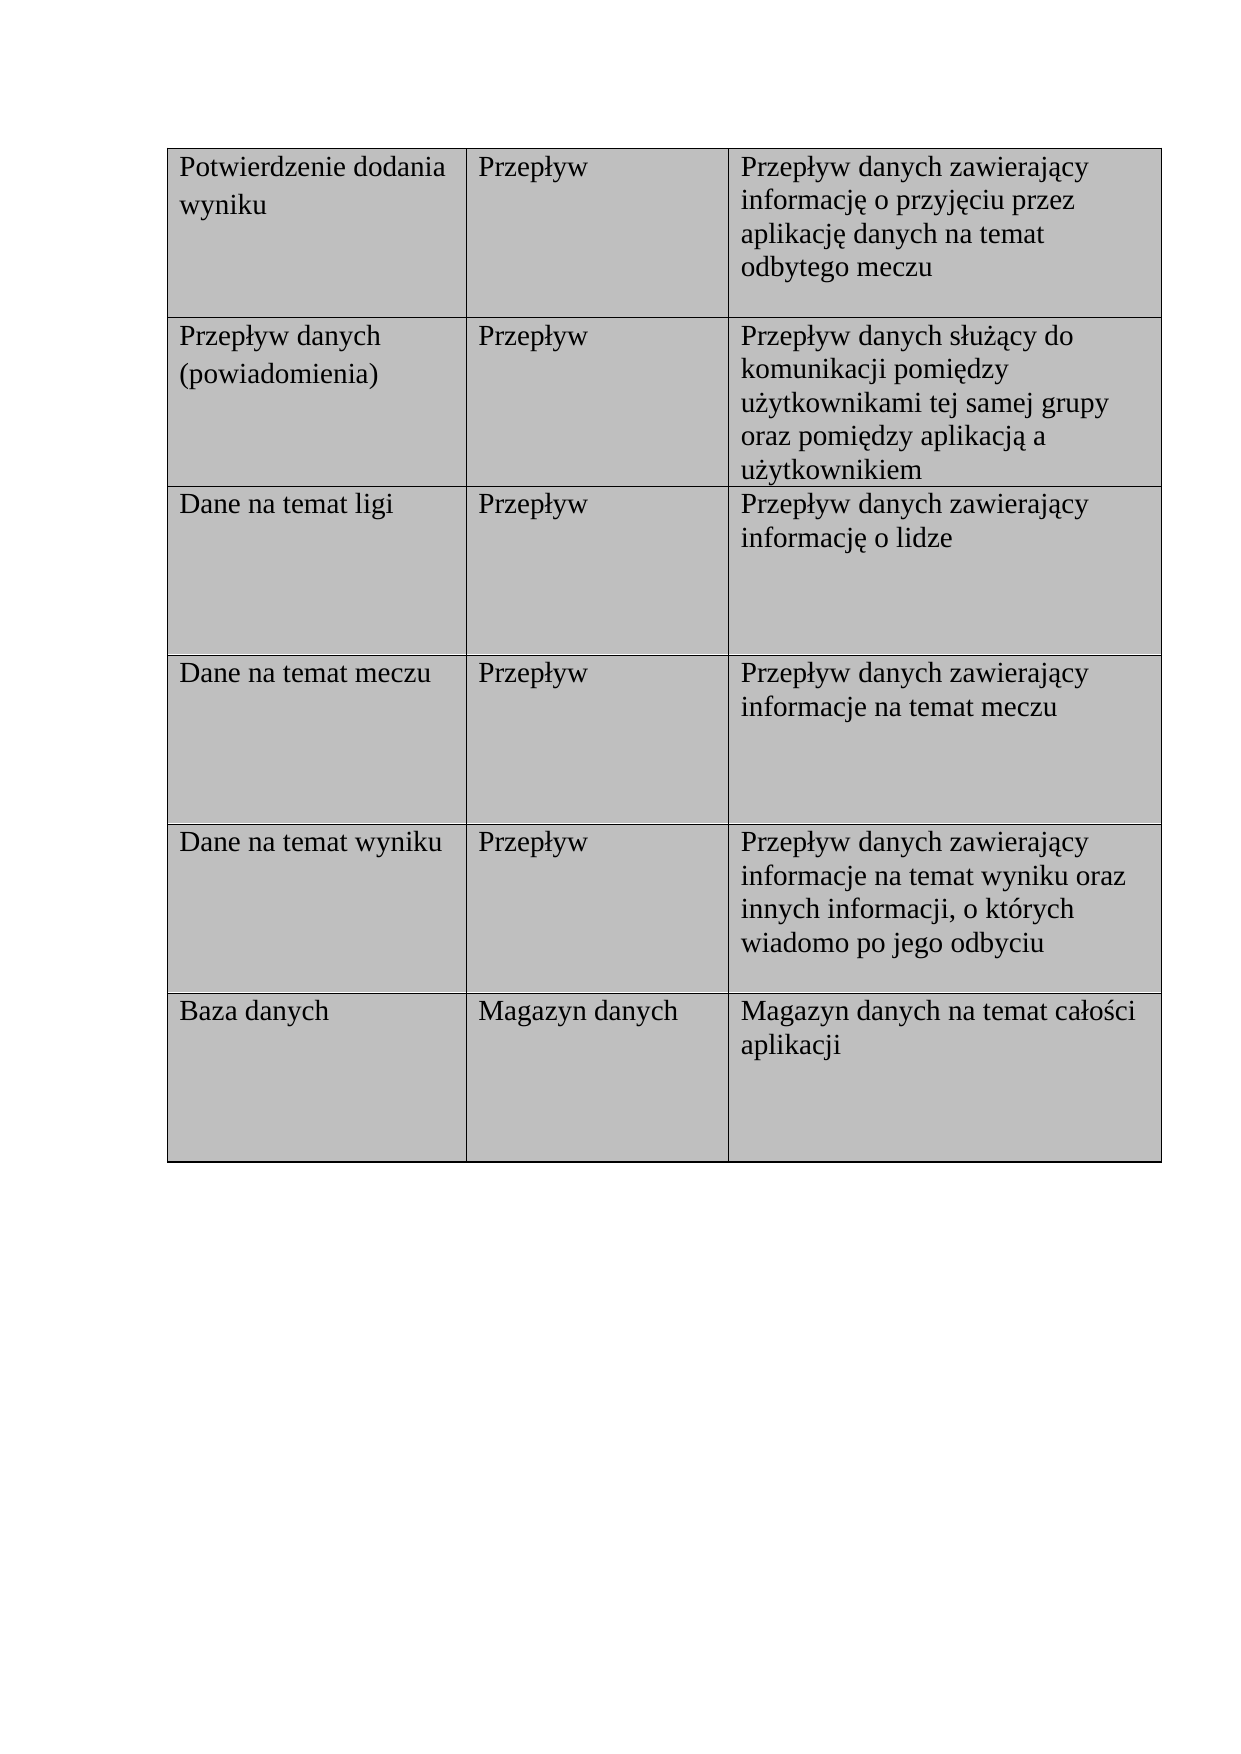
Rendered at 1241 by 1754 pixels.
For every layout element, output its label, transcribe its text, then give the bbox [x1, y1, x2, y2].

table_cell Przepływ [467, 487, 728, 654]
table_cell Przepływ danych zawierający informację o przyjęciu przez aplikację danych na temat odbytego meczu [729, 149, 1161, 317]
table_cell Dane na temat wyniku [168, 825, 466, 992]
table_cell Przepływ danych zawierający informacje na temat wyniku oraz innych informacji, o których wiadomo po jego odbyciu [729, 825, 1161, 992]
table_cell Przepływ danych służący do komunikacji pomiędzy użytkownikami tej samej grupy oraz pomiędzy aplikacją a użytkownikiem [729, 318, 1161, 486]
table_cell Potwierdzenie dodania wyniku [168, 149, 466, 317]
table_cell Przepływ [467, 149, 728, 317]
table_cell Dane na temat meczu [168, 656, 466, 823]
table_cell Magazyn danych [467, 994, 728, 1161]
table_cell Przepływ danych (powiadomienia) [168, 318, 466, 486]
table_cell Przepływ danych zawierający informacje na temat meczu [729, 656, 1161, 823]
table_cell Magazyn danych na temat całości aplikacji [729, 994, 1161, 1161]
table_cell Dane na temat ligi [168, 487, 466, 654]
table_cell Przepływ [467, 318, 728, 486]
table_cell Przepływ [467, 656, 728, 823]
table_cell Baza danych [168, 994, 466, 1161]
table_cell Przepływ [467, 825, 728, 992]
table_cell Przepływ danych zawierający informację o lidze [729, 487, 1161, 654]
